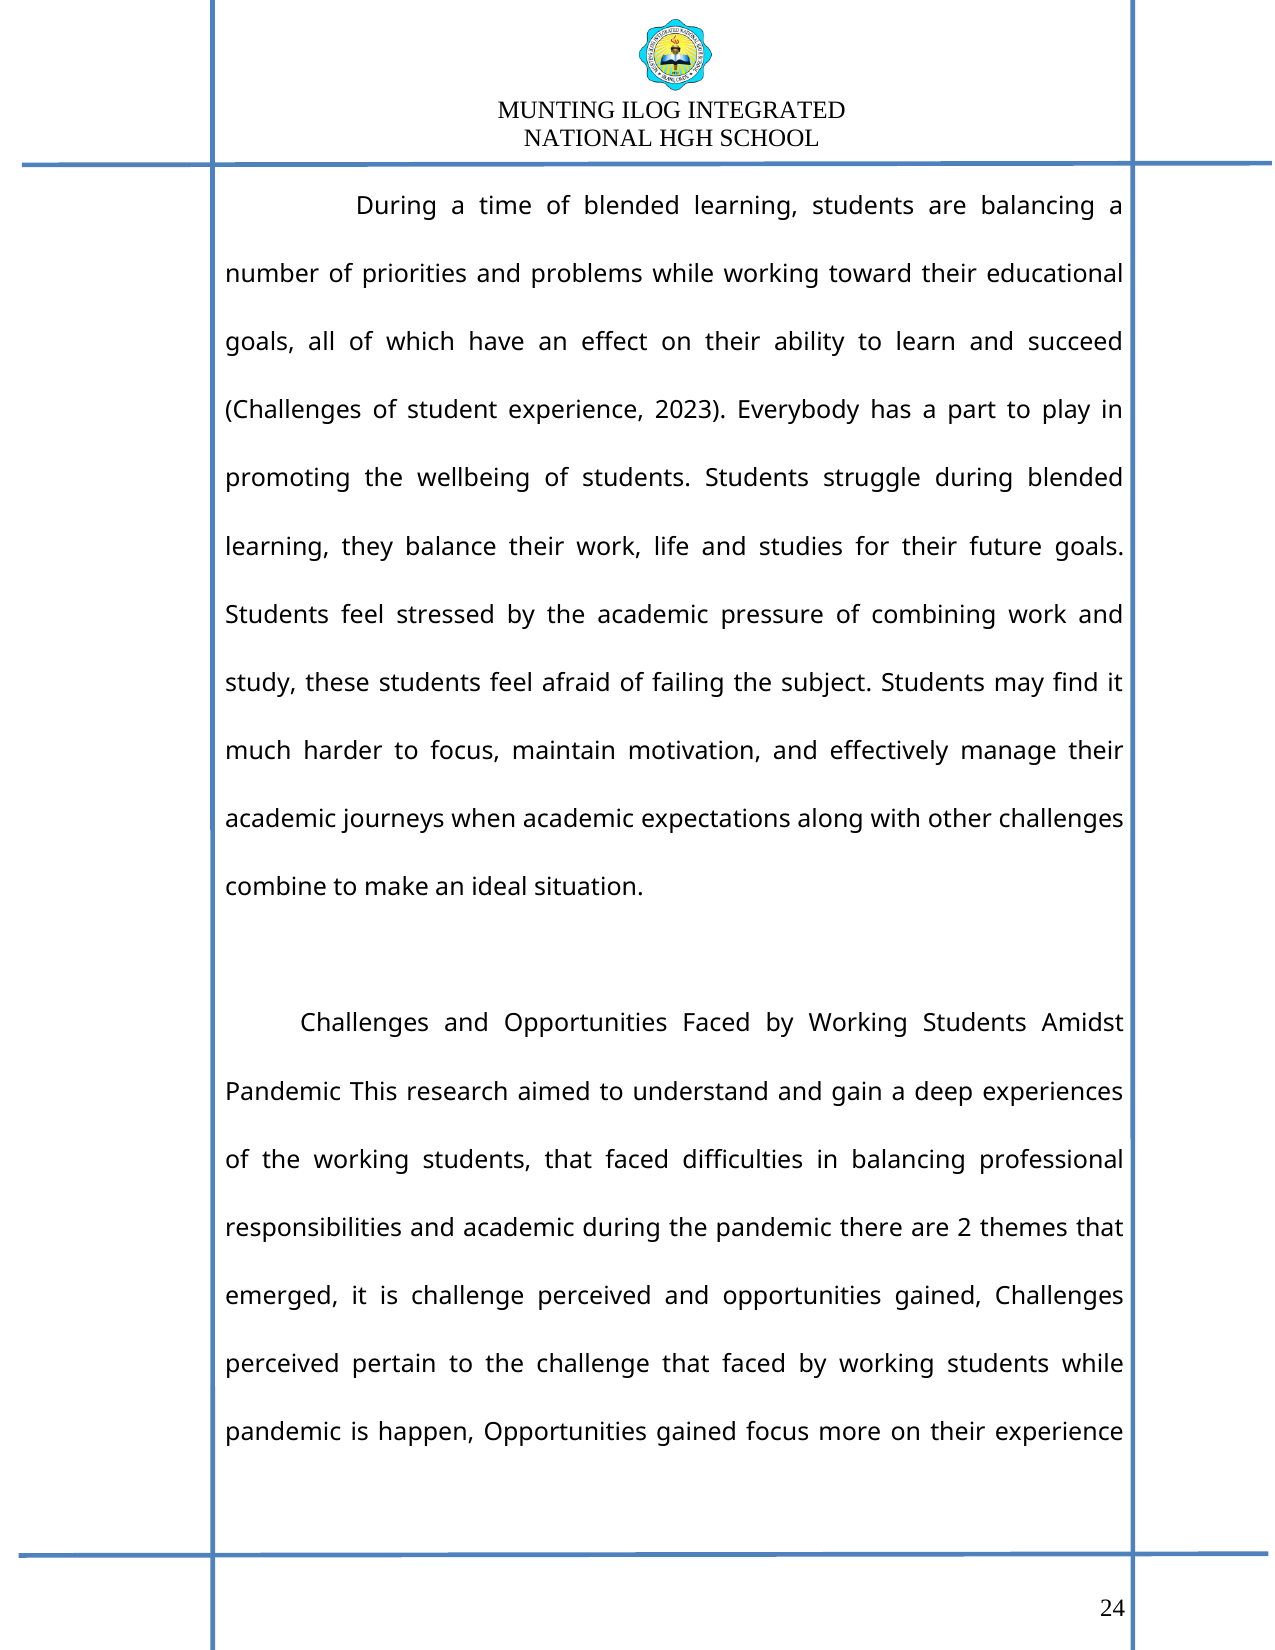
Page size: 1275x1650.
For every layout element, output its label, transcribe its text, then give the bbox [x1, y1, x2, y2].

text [225, 1005, 1125, 1448]
picture [635, 15, 715, 94]
text During a time of blended learning, students are balancing a number of priorities and problems while working toward their educational goals, all of which have an effect on their ability to learn and succeed (Challenges of student experience, 2023). Everybody has a part to play in promoting the wellbeing of students. Students struggle during blended learning, they balance their work, life and studies for their future goals. Students feel stressed by the academic pressure of combining work and study, these students feel afraid of failing the subject. Students may find it much harder to focus, maintain motivation, and effectively manage their academic journeys when academic expectations along with other challenges combine to make an ideal situation. [225, 187, 1125, 903]
